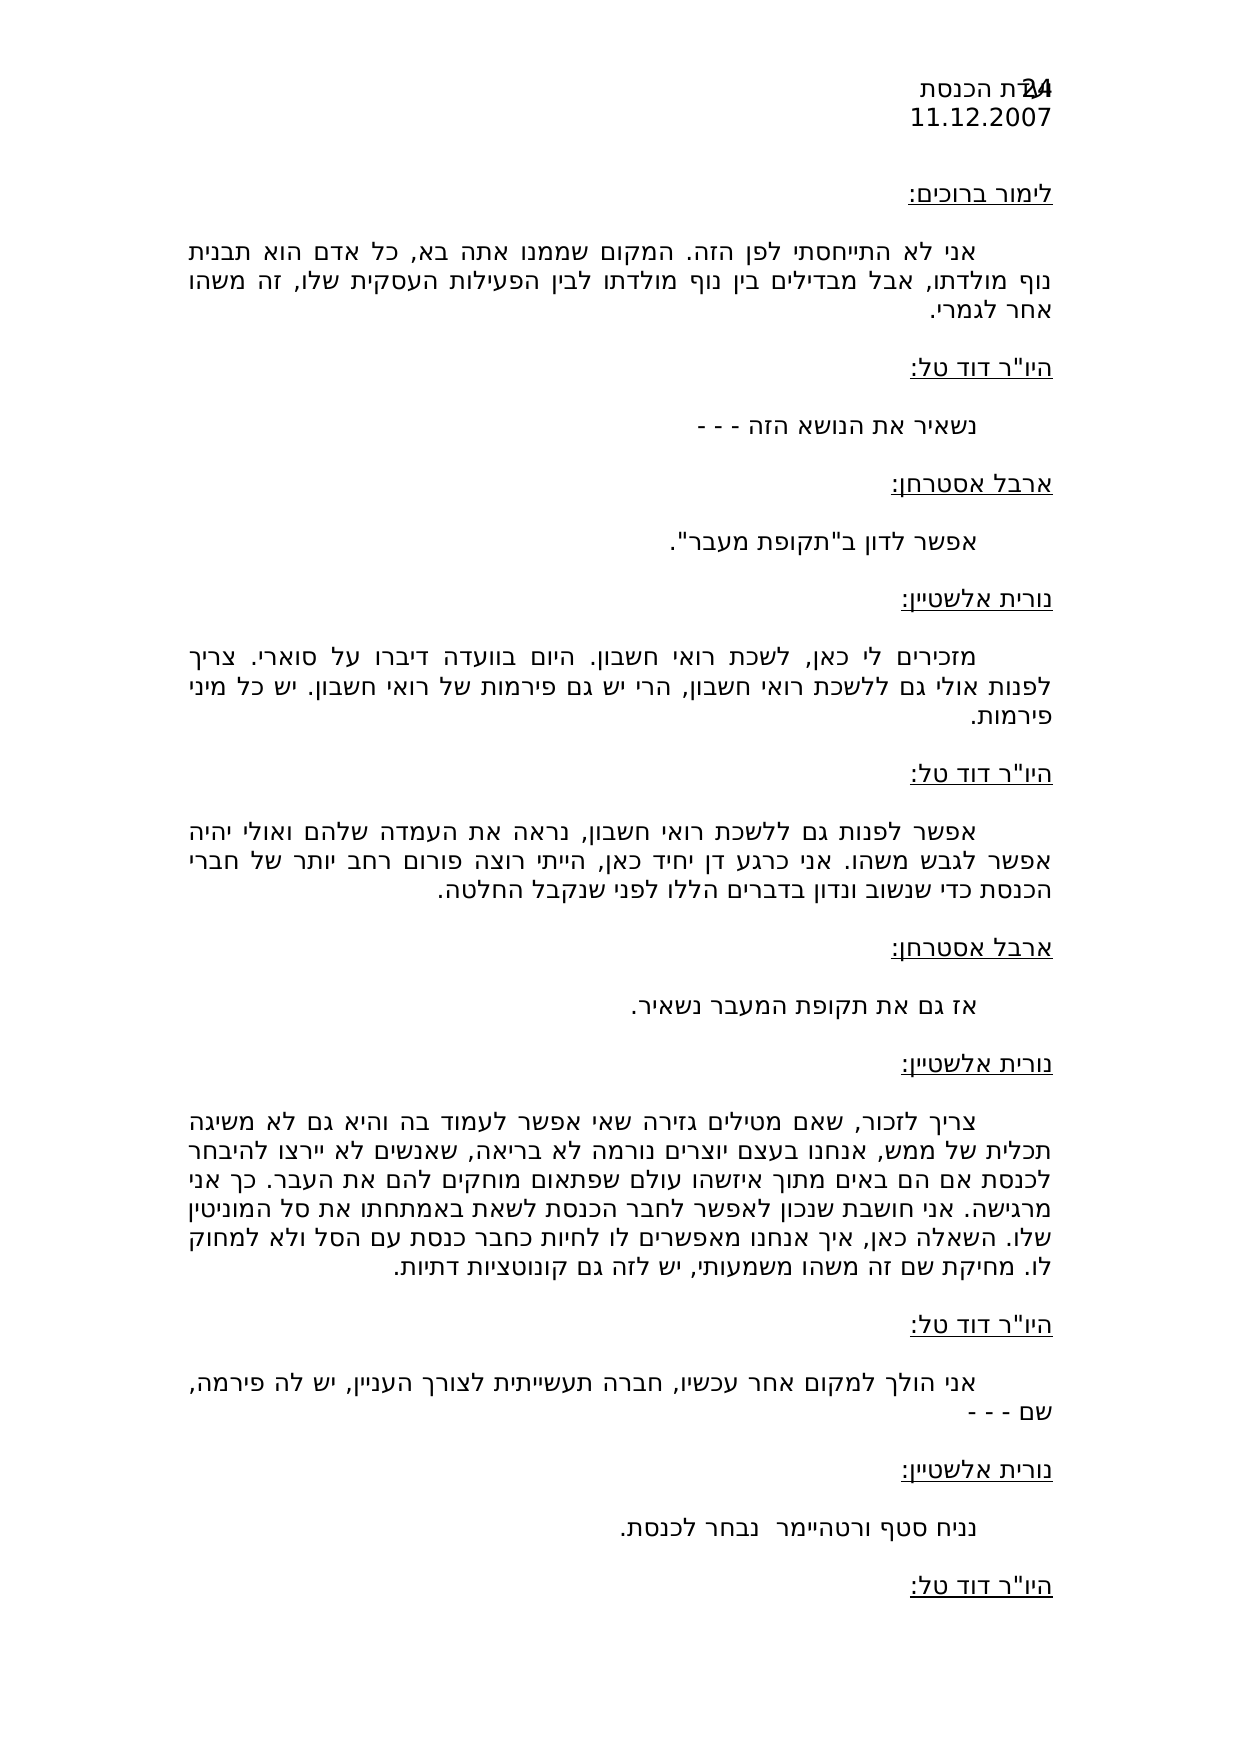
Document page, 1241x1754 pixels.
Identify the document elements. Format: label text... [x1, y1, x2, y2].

text נניח סטף ורטהיימר נבחר לכנסת. [187, 1513, 1053, 1542]
text היו"ר דוד טל: [187, 1571, 1053, 1600]
text אני הולך למקום אחר עכשיו, חברה תעשייתית לצורך העניין, יש לה פירמה, שם - - - [187, 1368, 1053, 1427]
text היו"ר דוד טל: [187, 759, 1053, 788]
text נורית אלשטיין: [187, 1049, 1053, 1078]
text צריך לזכור, שאם מטילים גזירה שאי אפשר לעמוד בה והיא גם לא משיגה תכלית של ממש, אנחנו בעצם יוצרים נורמה לא בריאה, שאנשים לא יירצו להיבחר לכנסת אם הם באים מתוך איזשהו עולם שפתאום מוחקים להם את העבר. כך אני מרגישה. אני חושבת שנכון לאפשר לחבר הכנסת לשאת באמתחתו את סל המוניטין שלו. השאלה כאן, איך אנחנו מאפשרים לו לחיות כחבר כנסת עם הסל ולא למחוק לו. מחיקת שם זה משהו משמעותי, יש לזה גם קונוטציות דתיות. [187, 1107, 1053, 1282]
text נשאיר את הנושא הזה - - - [187, 411, 1053, 440]
text ארבל אסטרחן: [187, 933, 1053, 962]
text אז גם את תקופת המעבר נשאיר. [187, 991, 1053, 1020]
text אני לא התייחסתי לפן הזה. המקום שממנו אתה בא, כל אדם הוא תבנית נוף מולדתו, אבל מבדילים בין נוף מולדתו לבין הפעילות העסקית שלו, זה משהו אחר לגמרי. [187, 237, 1053, 324]
text היו"ר דוד טל: [187, 1310, 1053, 1339]
text אפשר לפנות גם ללשכת רואי חשבון, נראה את העמדה שלהם ואולי יהיה אפשר לגבש משהו. אני כרגע דן יחיד כאן, הייתי רוצה פורום רחב יותר של חברי הכנסת כדי שנשוב ונדון בדברים הללו לפני שנקבל החלטה. [187, 817, 1053, 904]
text מזכירים לי כאן, לשכת רואי חשבון. היום בוועדה דיברו על סוארי. צריך לפנות אולי גם ללשכת רואי חשבון, הרי יש גם פירמות של רואי חשבון. יש כל מיני פירמות. [187, 642, 1053, 730]
text אפשר לדון ב"תקופת מעבר". [187, 527, 1053, 556]
text ארבל אסטרחן: [187, 469, 1053, 498]
text היו"ר דוד טל: [187, 353, 1053, 382]
text נורית אלשטיין: [187, 584, 1053, 614]
text לימור ברוכים: [187, 179, 1053, 208]
text נורית אלשטיין: [187, 1455, 1053, 1484]
